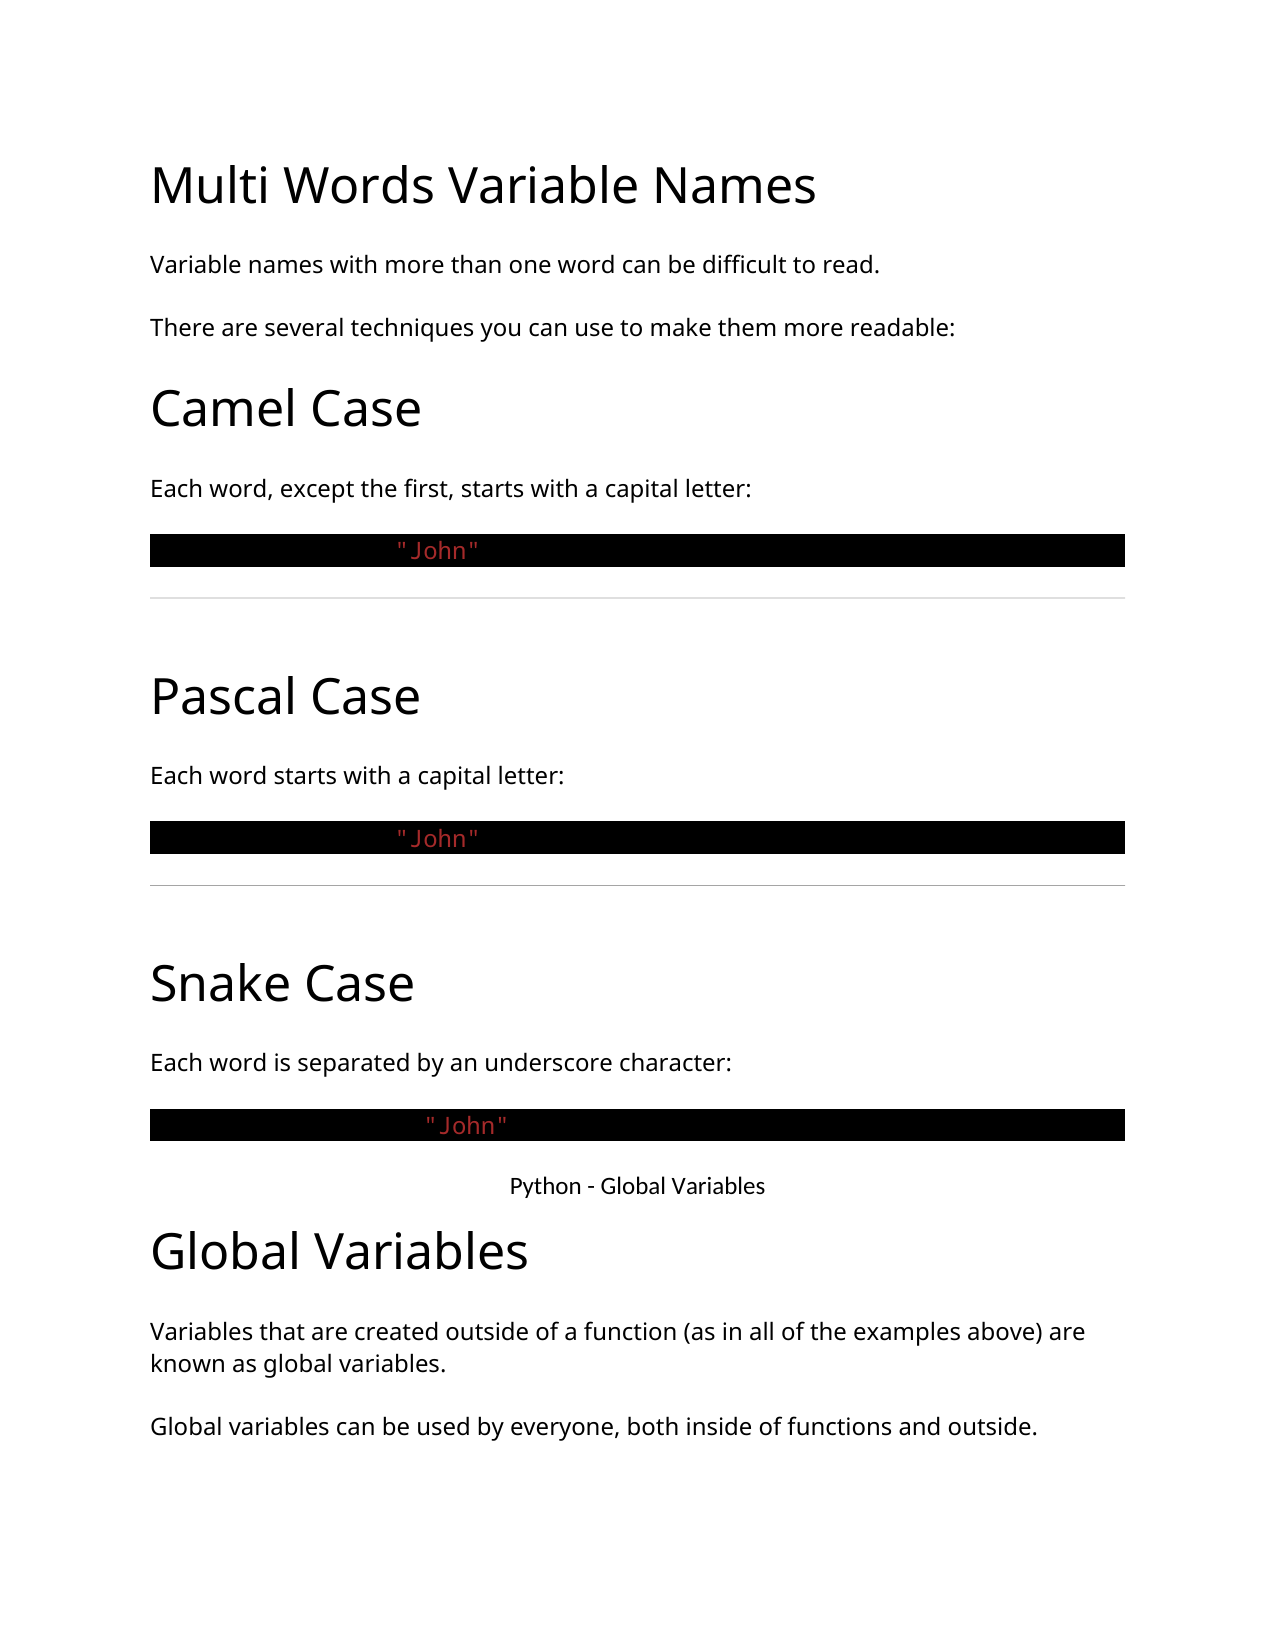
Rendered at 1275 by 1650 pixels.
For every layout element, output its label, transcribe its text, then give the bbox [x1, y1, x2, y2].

text Global variables can be used by everyone, both inside of functions and outside. [150, 1409, 1125, 1442]
text Variable names with more than one word can be difficult to read. [150, 248, 1125, 281]
text MyVariableName = "John" [150, 821, 1125, 854]
text Snake Case [150, 948, 1125, 1016]
text Each word is separated by an underscore character: [150, 1046, 1125, 1079]
text Global Variables [150, 1216, 1125, 1284]
text There are several techniques you can use to make them more readable: [150, 311, 1125, 343]
text myVariableName = "John" [150, 534, 1125, 567]
text Each word starts with a capital letter: [150, 759, 1125, 791]
text Camel Case [150, 373, 1125, 441]
text Each word, except the first, starts with a capital letter: [150, 471, 1125, 504]
text Variables that are created outside of a function (as in all of the examples above) are known as global variables. [150, 1314, 1125, 1379]
text Multi Words Variable Names [150, 150, 1125, 218]
text my_variable_name = "John" [150, 1109, 1125, 1141]
text Python - Global Variables [150, 1170, 1125, 1201]
text Pascal Case [150, 661, 1125, 729]
